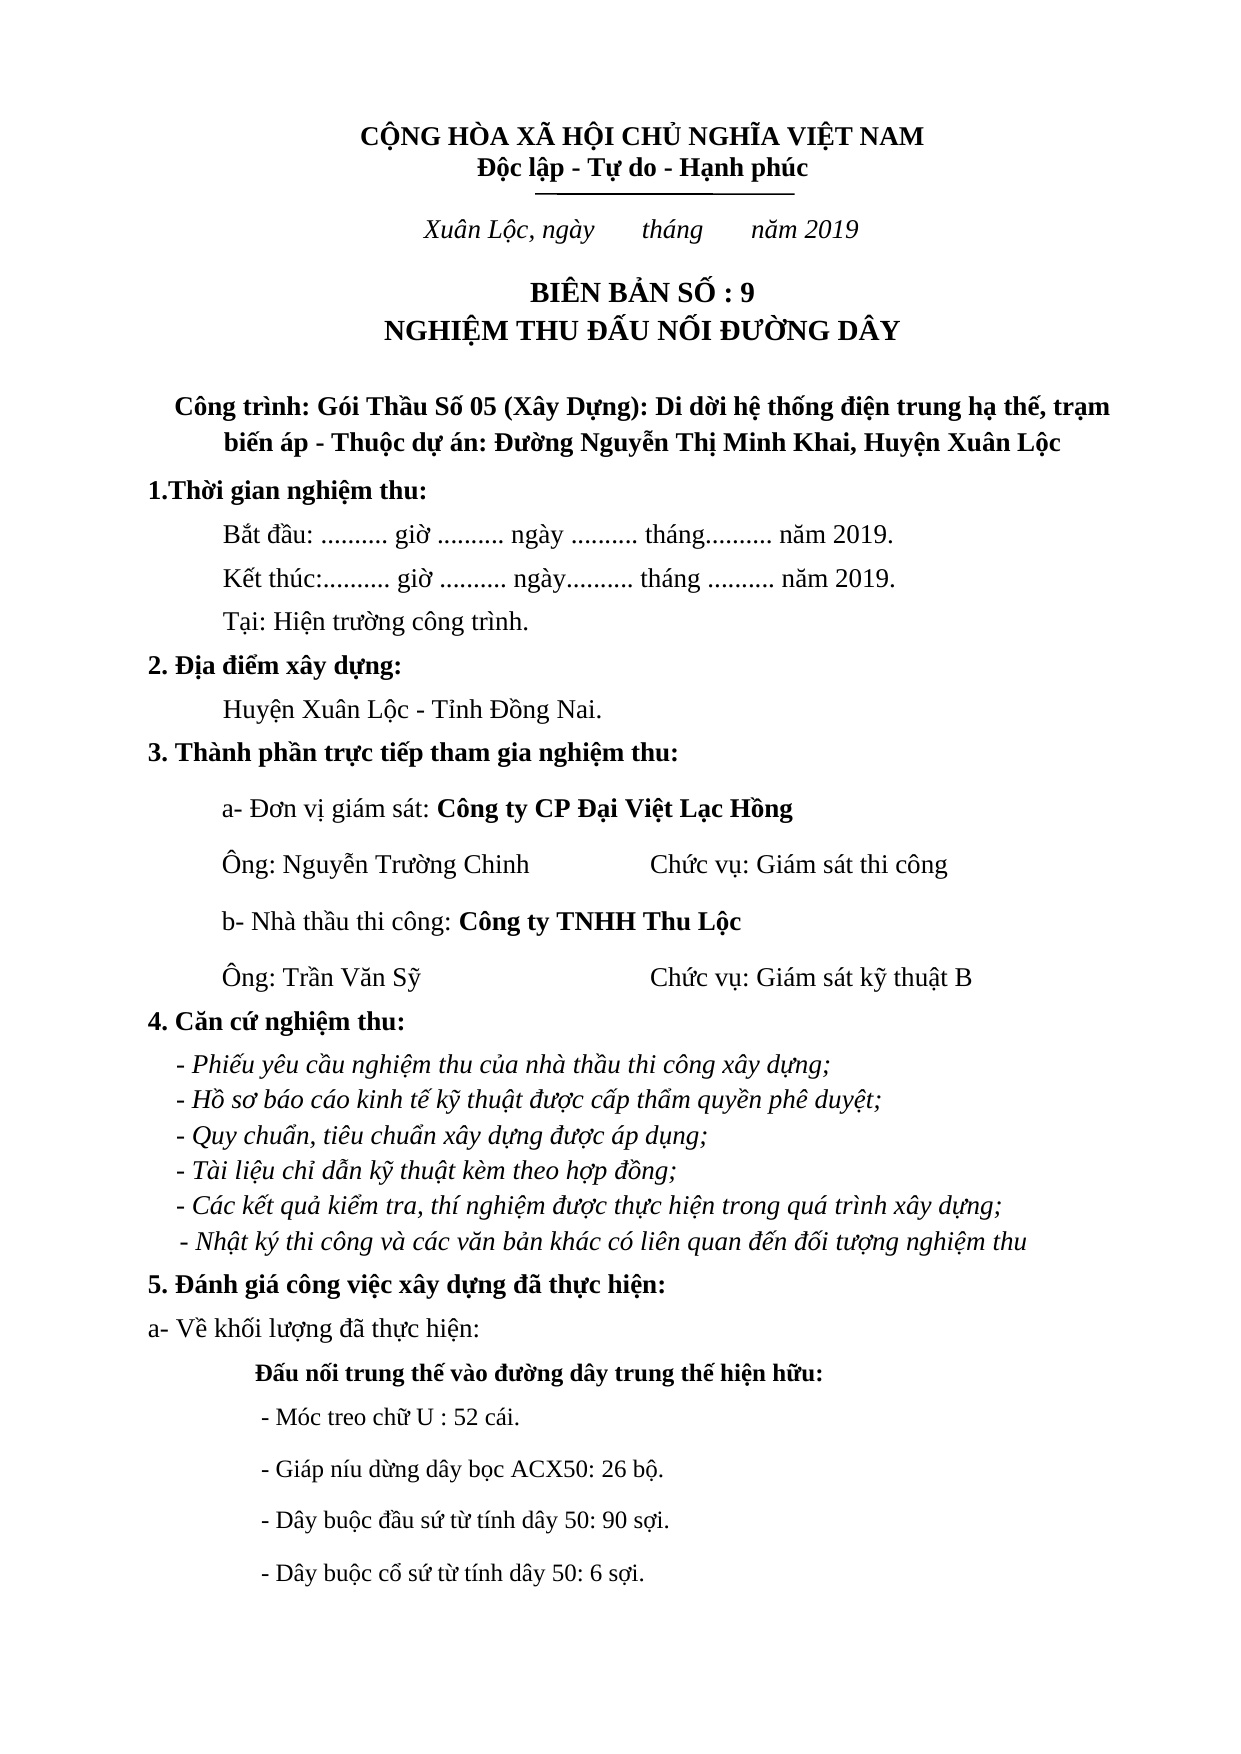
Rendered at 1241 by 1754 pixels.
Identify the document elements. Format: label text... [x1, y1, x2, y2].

text Ông: Nguyễn Trường Chinh Chức vụ: Giám sát thi công [148, 849, 1137, 880]
text - Quy chuẩn, tiêu chuẩn xây dựng được áp dụng; [176, 1119, 1137, 1150]
text a- Đơn vị giám sát: Công ty CP Đại Việt Lạc Hồng [148, 792, 1137, 824]
text - Phiếu yêu cầu nghiệm thu của nhà thầu thi công xây dựng; [176, 1048, 1137, 1079]
text 1.Thời gian nghiệm thu: [148, 474, 1137, 506]
text a- Về khối lượng đã thực hiện: [148, 1312, 1137, 1343]
text Công trình: Gói Thầu Số 05 (Xây Dựng): Di dời hệ thống điện trung hạ thế, trạm biến áp - Thuộc dự án: Đường Nguyễn Thị Minh Khai, Huyện Xuân Lộc [148, 391, 1137, 457]
text 5. Đánh giá công việc xây dựng đã thực hiện: [148, 1268, 1137, 1299]
text - Nhật ký thi công và các văn bản khác có liên quan đến đối tượng nghiệm thu [179, 1225, 1137, 1256]
text - Tài liệu chỉ dẫn kỹ thuật kèm theo hợp đồng; [176, 1154, 1137, 1185]
subtitle NGHIỆM THU ĐẤU NỐI ĐƯỜNG DÂY [148, 313, 1137, 347]
text Kết thúc:.......... giờ .......... ngày.......... tháng .......... năm 2019. [223, 562, 1137, 593]
text Bắt đầu: .......... giờ .......... ngày .......... tháng.......... năm 2019. [223, 518, 1137, 549]
text b- Nhà thầu thi công: Công ty TNHH Thu Lộc [148, 905, 1137, 936]
table_cell - Dây buộc cổ sứ từ tính dây 50: 6 sợi. [243, 1546, 1097, 1598]
text 4. Căn cứ nghiệm thu: [148, 1004, 1137, 1036]
text Ông: Trần Văn Sỹ Chức vụ: Giám sát kỹ thuật B [148, 961, 1137, 992]
text BIÊN BẢN SỐ : 9 [148, 276, 1137, 309]
text Tại: Hiện trường công trình. [223, 605, 1137, 637]
text Huyện Xuân Lộc - Tỉnh Đồng Nai. [148, 693, 1137, 724]
text - Hồ sơ báo cáo kinh tế kỹ thuật được cấp thẩm quyền phê duyệt; [176, 1083, 1137, 1115]
table_cell - Giáp níu dừng dây bọc ACX50: 26 bộ. [243, 1442, 1097, 1494]
text 2. Địa điểm xây dựng: [148, 649, 1137, 680]
text 3. Thành phần trực tiếp tham gia nghiệm thu: [148, 736, 1137, 767]
table_cell - Dây buộc đầu sứ từ tính dây 50: 90 sợi. [243, 1494, 1097, 1546]
text - Các kết quả kiểm tra, thí nghiệm được thực hiện trong quá trình xây dựng; [176, 1189, 1137, 1221]
table_header Đấu nối trung thế vào đường dây trung thế hiện hữu: [243, 1356, 1097, 1390]
text CỘNG HÒA XÃ HỘI CHỦ NGHĨA VIỆT NAM [148, 120, 1137, 151]
table_cell - Móc treo chữ U : 52 cái. [243, 1390, 1097, 1442]
text Độc lập - Tự do - Hạnh phúc [148, 151, 1137, 182]
text Xuân Lộc, ngày tháng năm 2019 [148, 213, 1137, 244]
